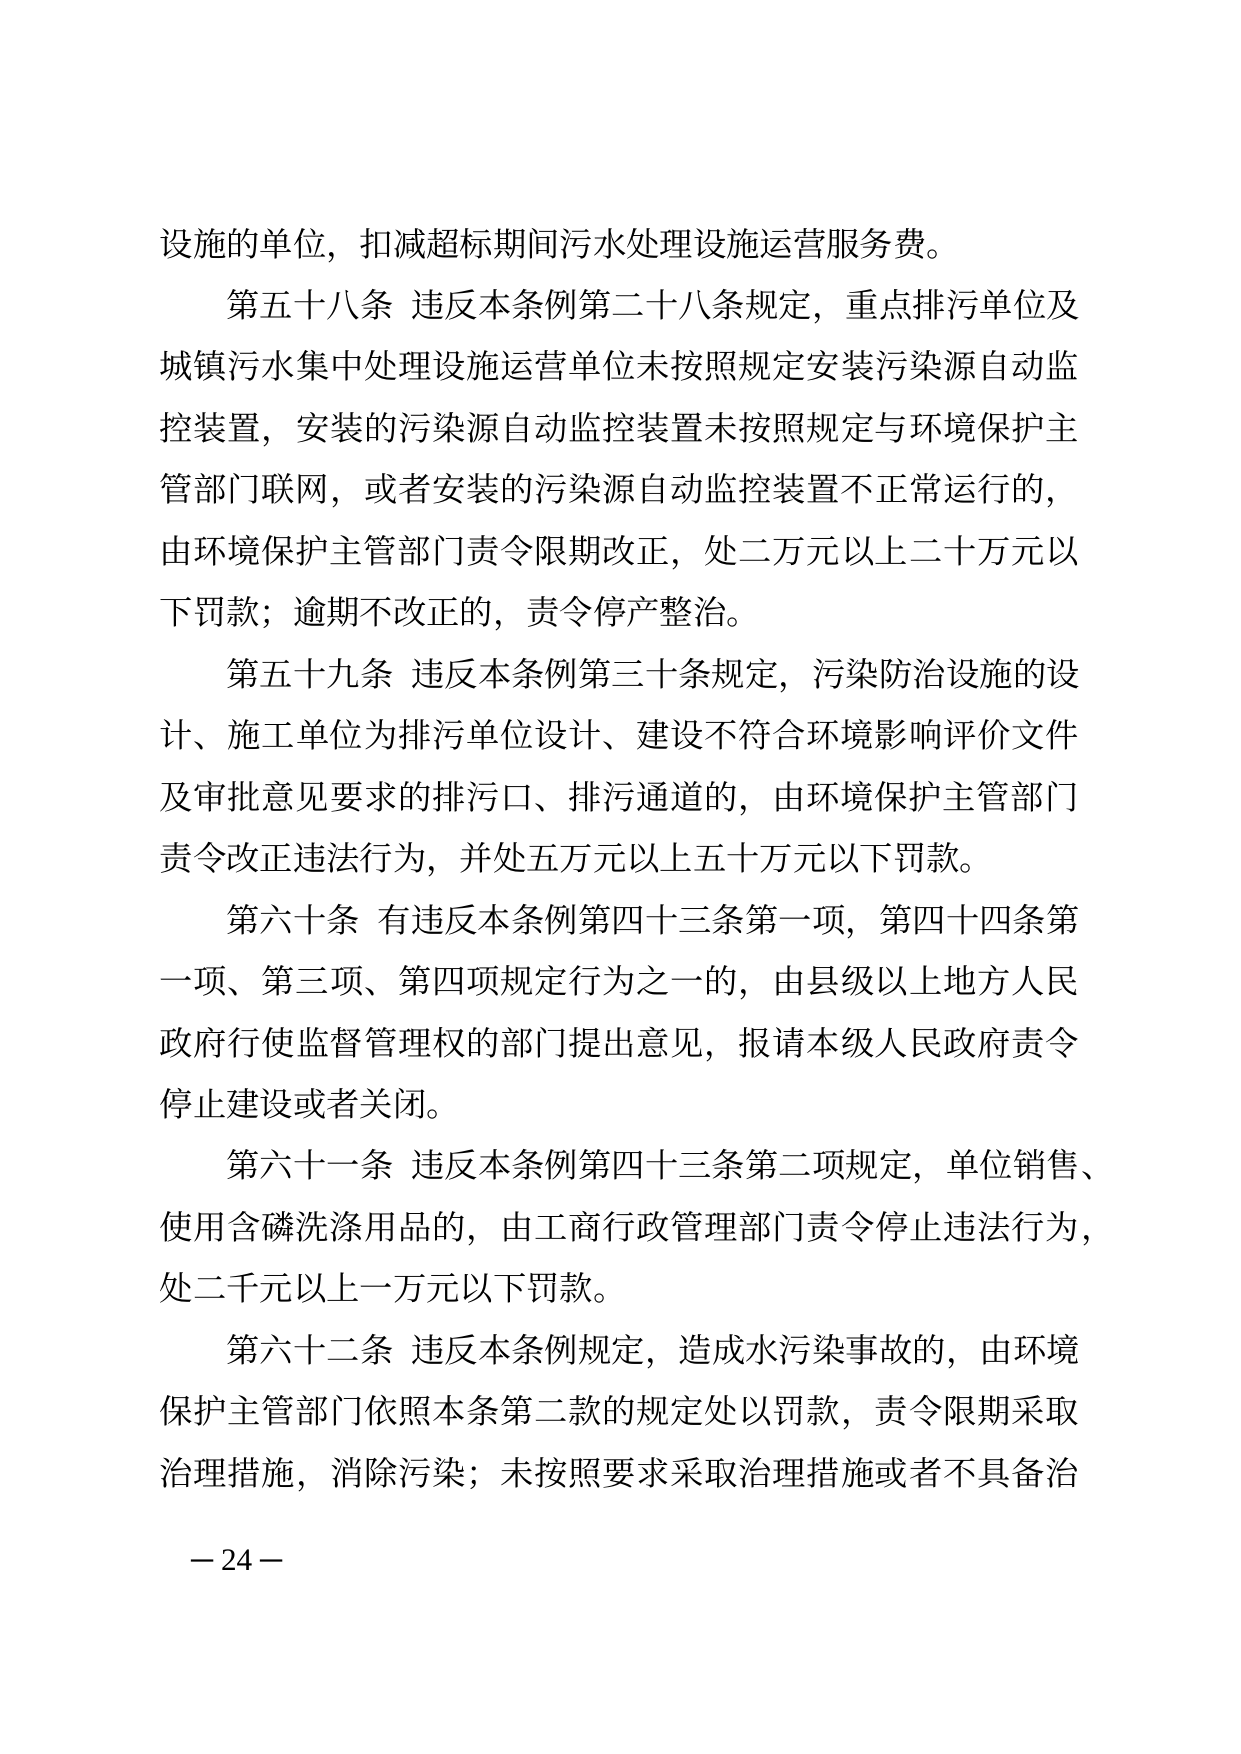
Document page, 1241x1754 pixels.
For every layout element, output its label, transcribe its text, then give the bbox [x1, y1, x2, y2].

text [159, 1313, 1081, 1497]
text 第六十条 有违反本条例第四十三条第一项，第四十四条第一项、第三项、第四项规定行为之一的，由县级以上地方人民政府行使监督管理权的部门提出意见，报请本级人民政府责令停止建设或者关闭。 [159, 883, 1081, 1129]
text 第六十一条 违反本条例第四十三条第二项规定，单位销售、使用含磷洗涤用品的，由工商行政管理部门责令停止违法行为，处二千元以上一万元以下罚款。 [159, 1129, 1081, 1313]
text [159, 207, 1081, 268]
text 第五十八条 违反本条例第二十八条规定，重点排污单位及城镇污水集中处理设施运营单位未按照规定安装污染源自动监控装置，安装的污染源自动监控装置未按照规定与环境保护主管部门联网，或者安装的污染源自动监控装置不正常运行的，由环境保护主管部门责令限期改正，处二万元以上二十万元以下罚款；逾期不改正的，责令停产整治。 [159, 268, 1081, 637]
text 第五十九条 违反本条例第三十条规定，污染防治设施的设计、施工单位为排污单位设计、建设不符合环境影响评价文件及审批意见要求的排污口、排污通道的，由环境保护主管部门责令改正违法行为，并处五万元以上五十万元以下罚款。 [159, 637, 1081, 883]
